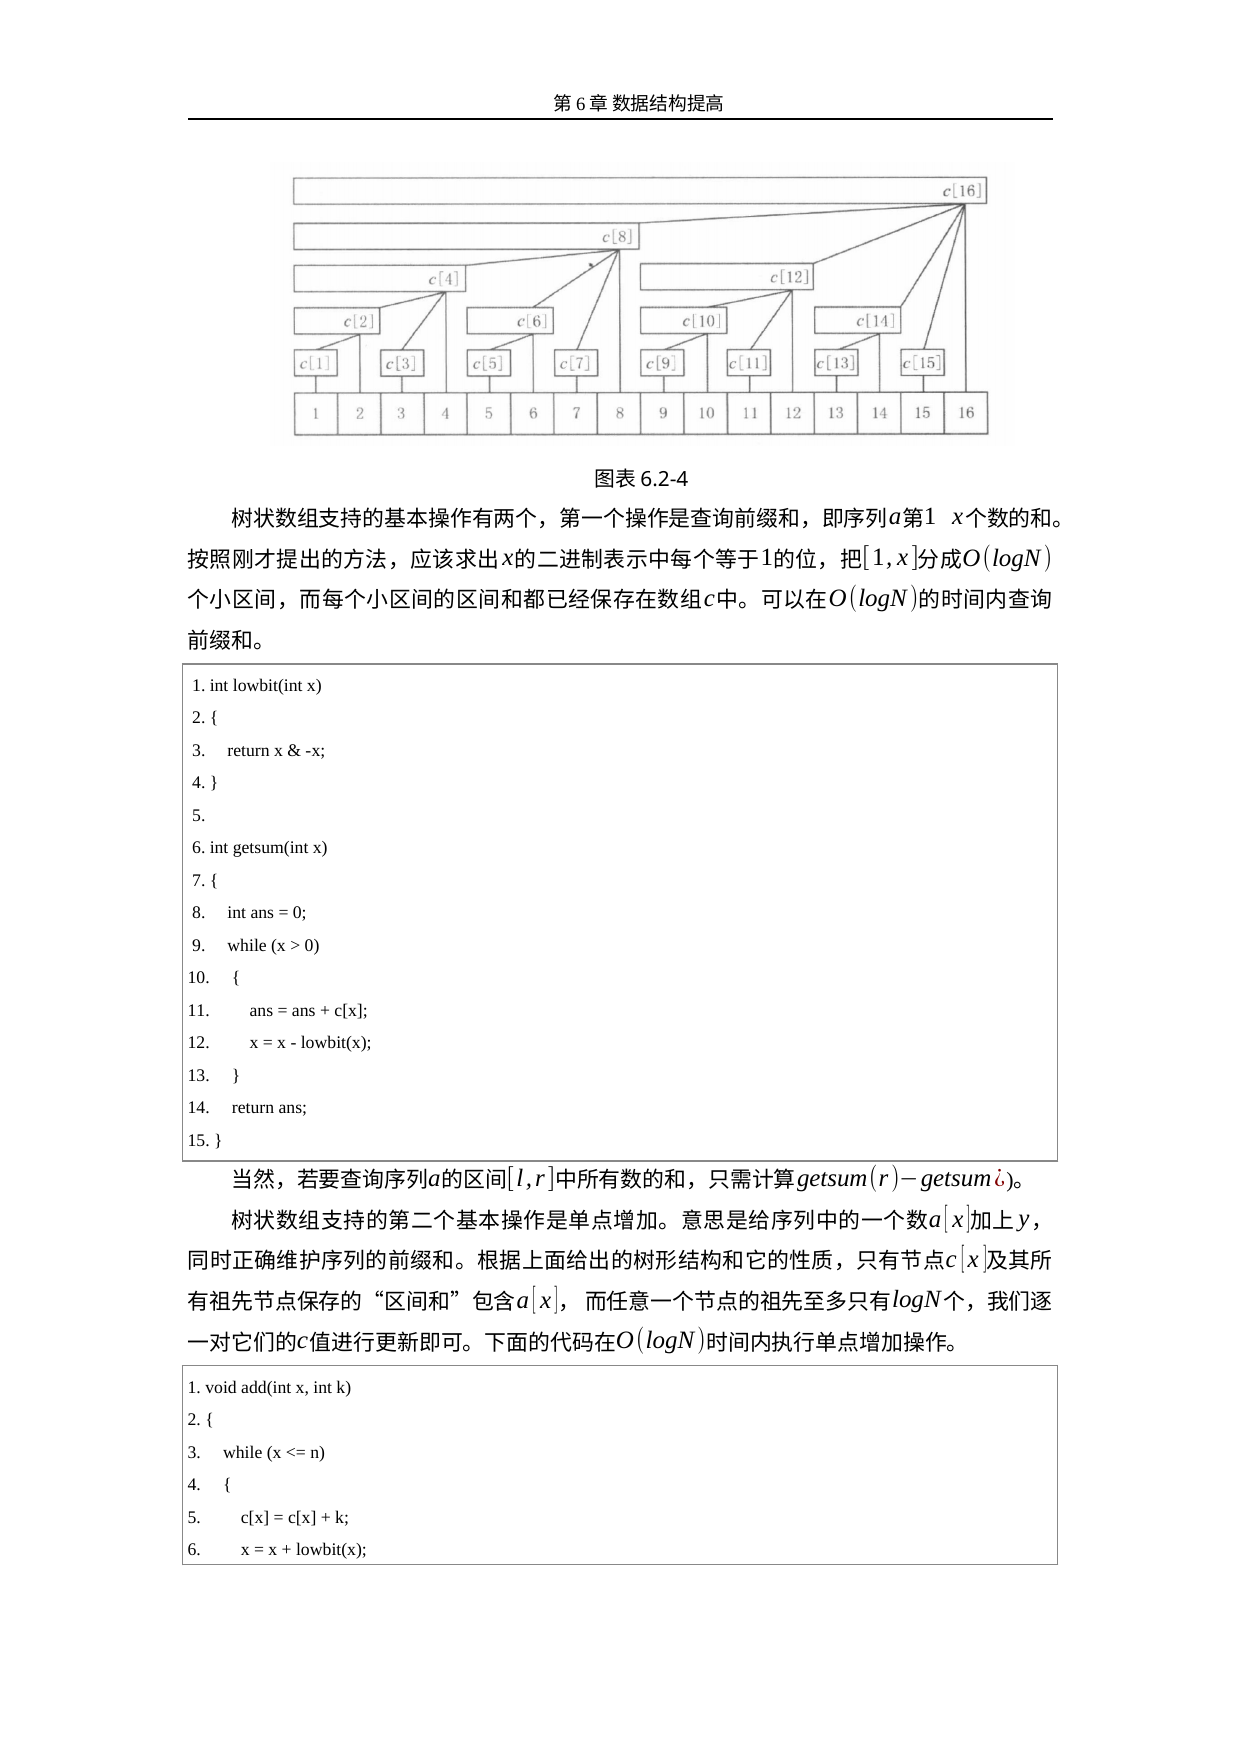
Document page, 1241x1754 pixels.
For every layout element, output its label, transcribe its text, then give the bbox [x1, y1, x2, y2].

text 15. } [183, 1118, 1057, 1160]
text 7. { [187, 864, 1053, 896]
text 1. int lowbit(int x) [183, 665, 1057, 701]
text 3. return x & -x; [187, 734, 1053, 766]
text 4. } [187, 766, 1053, 799]
text 2. { [187, 701, 1053, 734]
text 6. int getsum(int x) [187, 831, 1053, 864]
text 3. while (x <= n) [187, 1435, 1053, 1468]
text 5. c[x] = c[x] + k; [187, 1500, 1053, 1533]
picture [269, 162, 1015, 446]
text 树状数组支持的第二个基本操作是单点增加。意思是给序列中的一个数加上，同时正确维护序列的前缀和。根据上面给出的树形结构和它的性质，只有节点及其所有祖先节点保存的“区间和”包含， 而任意一个节点的祖先至多只有个，我们逐一对它们的值进行更新即可。下面的代码在时间内执行单点增加操作。 [187, 1202, 1053, 1357]
text 10. { [187, 961, 1053, 994]
text 当然，若要查询序列的区间中所有数的和，只需计算)。 [187, 1162, 1053, 1194]
text 13. } [187, 1059, 1053, 1091]
text 8. int ans = 0; [187, 896, 1053, 929]
text 14. return ans; [187, 1091, 1053, 1118]
text 2. { [187, 1403, 1053, 1435]
text 1. void add(int x, int k) [183, 1366, 1057, 1403]
text 5. [187, 799, 1053, 831]
text 12. x = x - lowbit(x); [187, 1026, 1053, 1059]
text 9. while (x > 0) [187, 929, 1053, 961]
text 4. { [187, 1468, 1053, 1500]
text 6. x = x + lowbit(x); [187, 1533, 1053, 1564]
text 11. ans = ans + c[x]; [187, 994, 1053, 1026]
text 树状数组支持的基本操作有两个，第一个操作是查询前缀和，即序列第个数的和。按照刚才提出的方法，应该求出的二进制表示中每个等于的位，把分成个小区间，而每个小区间的区间和都已经保存在数组中。可以在的时间内查询前缀和。 [187, 501, 1053, 655]
